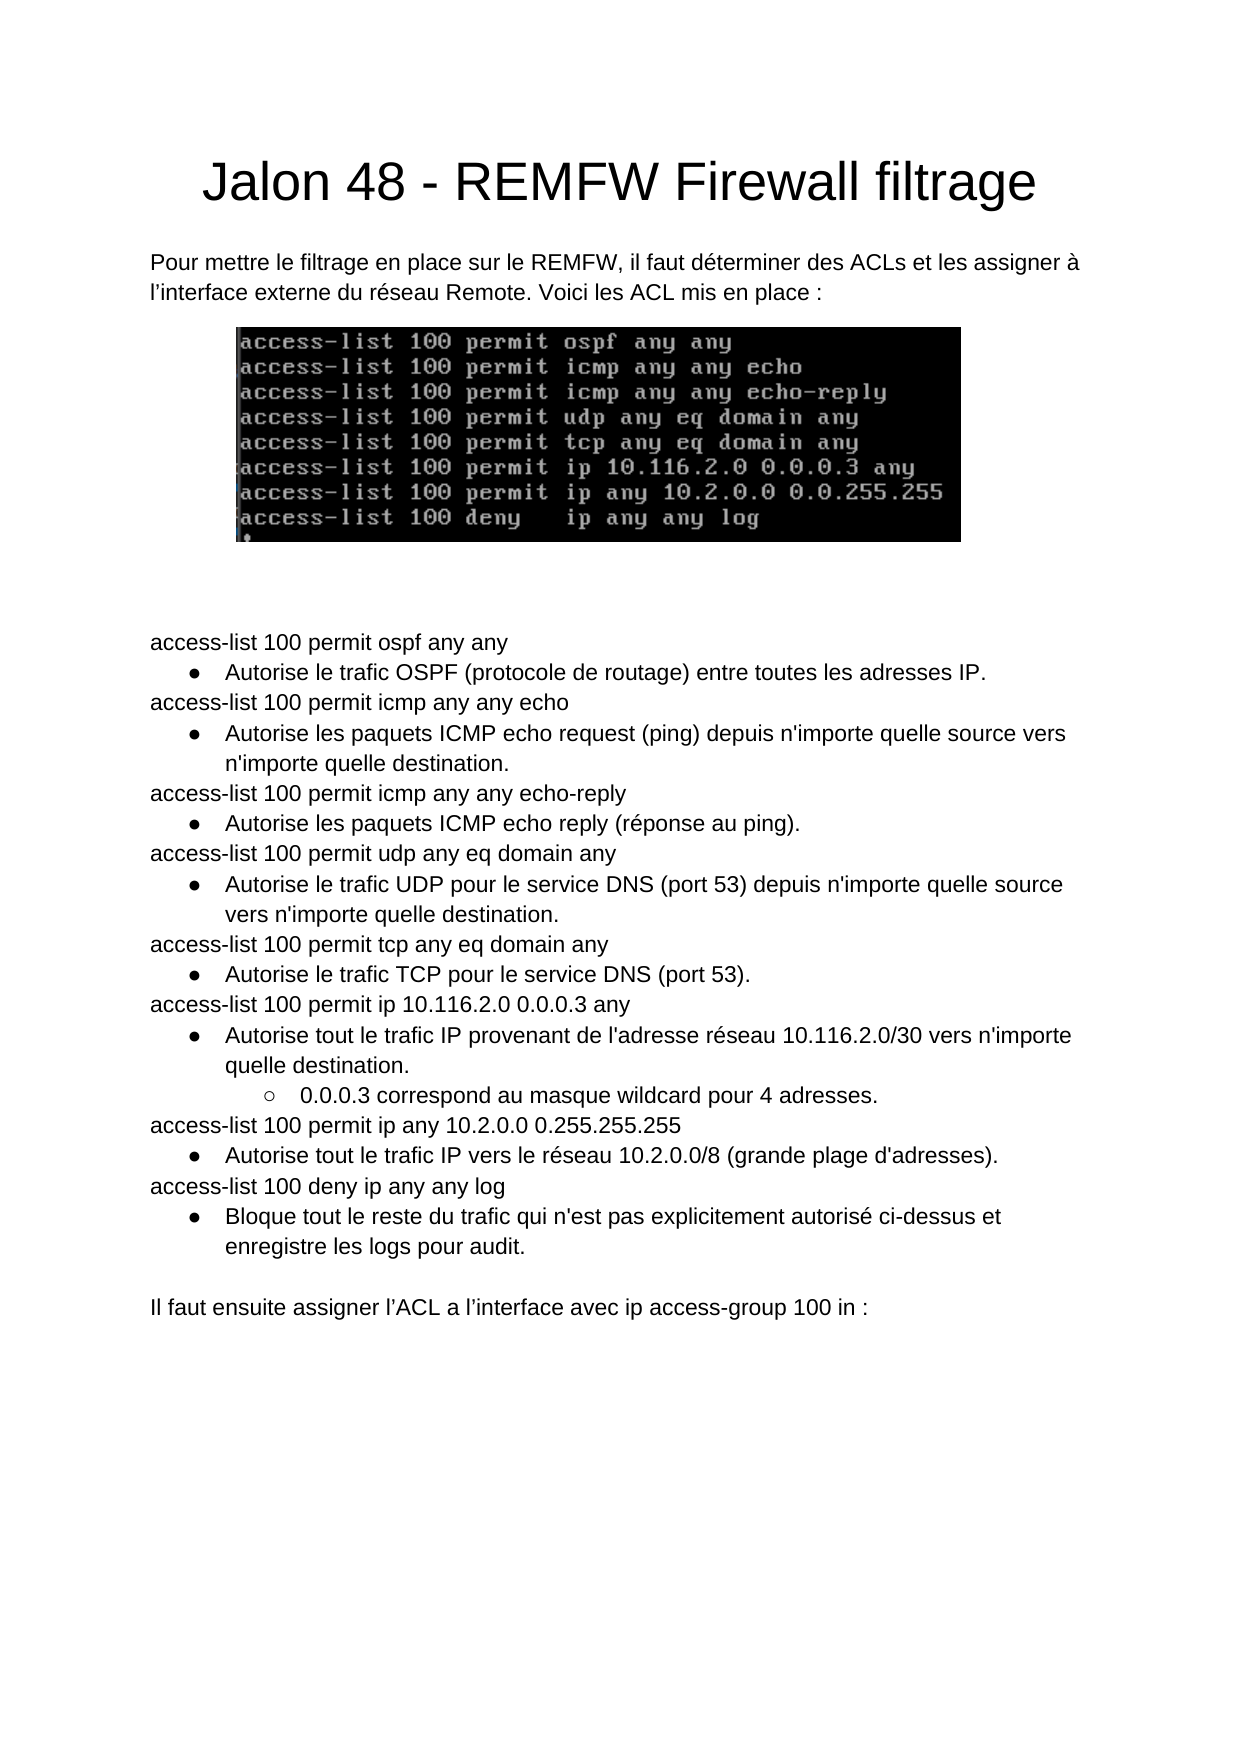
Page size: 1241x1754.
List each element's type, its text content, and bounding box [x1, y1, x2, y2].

picture [236, 327, 961, 542]
text access-list 100 permit udp any eq domain any [150, 840, 1090, 867]
text Il faut ensuite assigner l’ACL a l’interface avec ip access-group 100 in : [150, 1293, 1090, 1320]
list Autorise le trafic UDP pour le service DNS (port 53) depuis n'importe quelle source vers n'importe quelle destination. [187, 871, 1090, 927]
list Autorise tout le trafic IP vers le réseau 10.2.0.0/8 (grande plage d'adresses). [187, 1142, 1090, 1169]
list Autorise les paquets ICMP echo reply (réponse au ping). [187, 810, 1090, 836]
text access-list 100 deny ip any any log [150, 1173, 1090, 1199]
text access-list 100 permit icmp any any echo-reply [150, 780, 1090, 806]
list Bloque tout le reste du trafic qui n'est pas explicitement autorisé ci-dessus et enregistre les logs pour audit. [187, 1203, 1090, 1259]
text access-list 100 permit ip 10.116.2.0 0.0.0.3 any [150, 991, 1090, 1018]
list Autorise le trafic TCP pour le service DNS (port 53). [187, 961, 1090, 987]
title Jalon 48 - REMFW Firewall filtrage [150, 150, 1090, 212]
list Autorise le trafic OSPF (protocole de routage) entre toutes les adresses IP. [187, 659, 1090, 685]
list Autorise tout le trafic IP provenant de l'adresse réseau 10.116.2.0/30 vers n'importe quelle destination. [187, 1022, 1090, 1078]
text access-list 100 permit ip any 10.2.0.0 0.255.255.255 [150, 1112, 1090, 1138]
text access-list 100 permit icmp any any echo [150, 689, 1090, 716]
text access-list 100 permit tcp any eq domain any [150, 931, 1090, 957]
text Pour mettre le filtrage en place sur le REMFW, il faut déterminer des ACLs et les assigner à l’interface externe du réseau Remote. Voici les ACL mis en place : [150, 249, 1090, 305]
list 0.0.0.3 correspond au masque wildcard pour 4 adresses. [262, 1082, 1090, 1108]
list Autorise les paquets ICMP echo request (ping) depuis n'importe quelle source vers n'importe quelle destination. [187, 719, 1090, 776]
text access-list 100 permit ospf any any [150, 629, 1090, 655]
